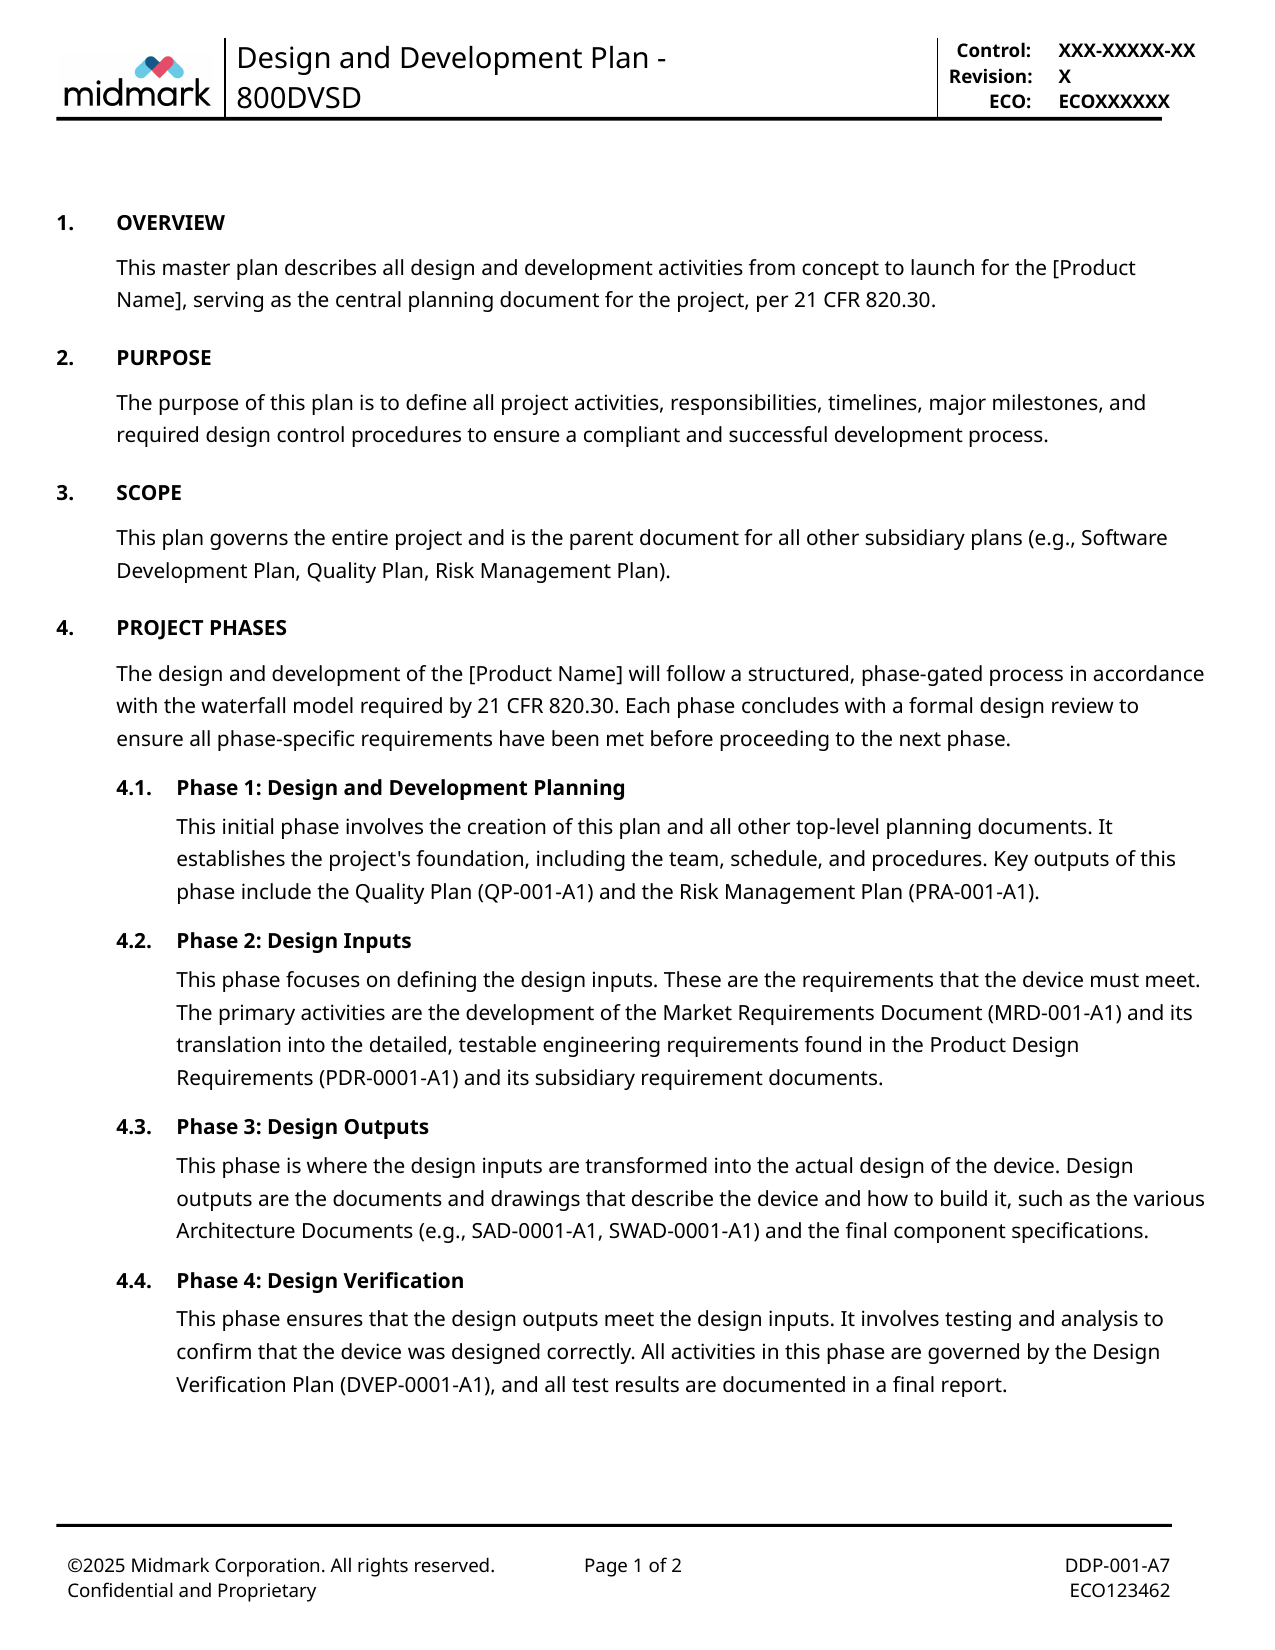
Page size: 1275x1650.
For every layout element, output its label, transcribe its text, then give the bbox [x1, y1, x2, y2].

text The design and development of the [Product Name] will follow a structured, phase-gated process in accordance with the waterfall model required by 21 CFR 820.30. Each phase concludes with a formal design review to ensure all phase-specific requirements have been met before proceeding to the next phase. [116, 659, 1209, 752]
text This plan governs the entire project and is the parent document for all other subsidiary plans (e.g., Software Development Plan, Quality Plan, Risk Management Plan). [116, 523, 1209, 584]
subtitle Phase 2: Design Inputs [116, 926, 1209, 955]
picture [57, 53, 214, 108]
subtitle Phase 1: Design and Development Planning [116, 773, 1209, 802]
text This master plan describes all design and development activities from concept to launch for the [Product Name], serving as the central planning document for the project, per 21 CFR 820.30. [116, 253, 1209, 314]
subtitle Purpose [56, 343, 1209, 371]
text The purpose of this plan is to define all project activities, responsibilities, timelines, major milestones, and required design control procedures to ensure a compliant and successful development process. [116, 388, 1209, 449]
text This phase ensures that the design outputs meet the design inputs. It involves testing and analysis to confirm that the device was designed correctly. All activities in this phase are governed by the Design Verification Plan (DVEP-0001-A1), and all test results are documented in a final report. [176, 1304, 1209, 1398]
text This initial phase involves the creation of this plan and all other top-level planning documents. It establishes the project's foundation, including the team, schedule, and procedures. Key outputs of this phase include the Quality Plan (QP-001-A1) and the Risk Management Plan (PRA-001-A1). [176, 812, 1209, 906]
text This phase focuses on defining the design inputs. These are the requirements that the device must meet. The primary activities are the development of the Market Requirements Document (MRD-001-A1) and its translation into the detailed, testable engineering requirements found in the Product Design Requirements (PDR-0001-A1) and its subsidiary requirement documents. [176, 965, 1209, 1092]
text This phase is where the design inputs are transformed into the actual design of the device. Design outputs are the documents and drawings that describe the device and how to build it, such as the various Architecture Documents (e.g., SAD-0001-A1, SWAD-0001-A1) and the final component specifications. [176, 1151, 1209, 1245]
subtitle Phase 4: Design Verification [116, 1266, 1209, 1294]
subtitle Project Phases [56, 613, 1209, 642]
subtitle Overview [56, 208, 1209, 236]
subtitle Phase 3: Design Outputs [116, 1112, 1209, 1141]
subtitle Scope [56, 478, 1209, 507]
